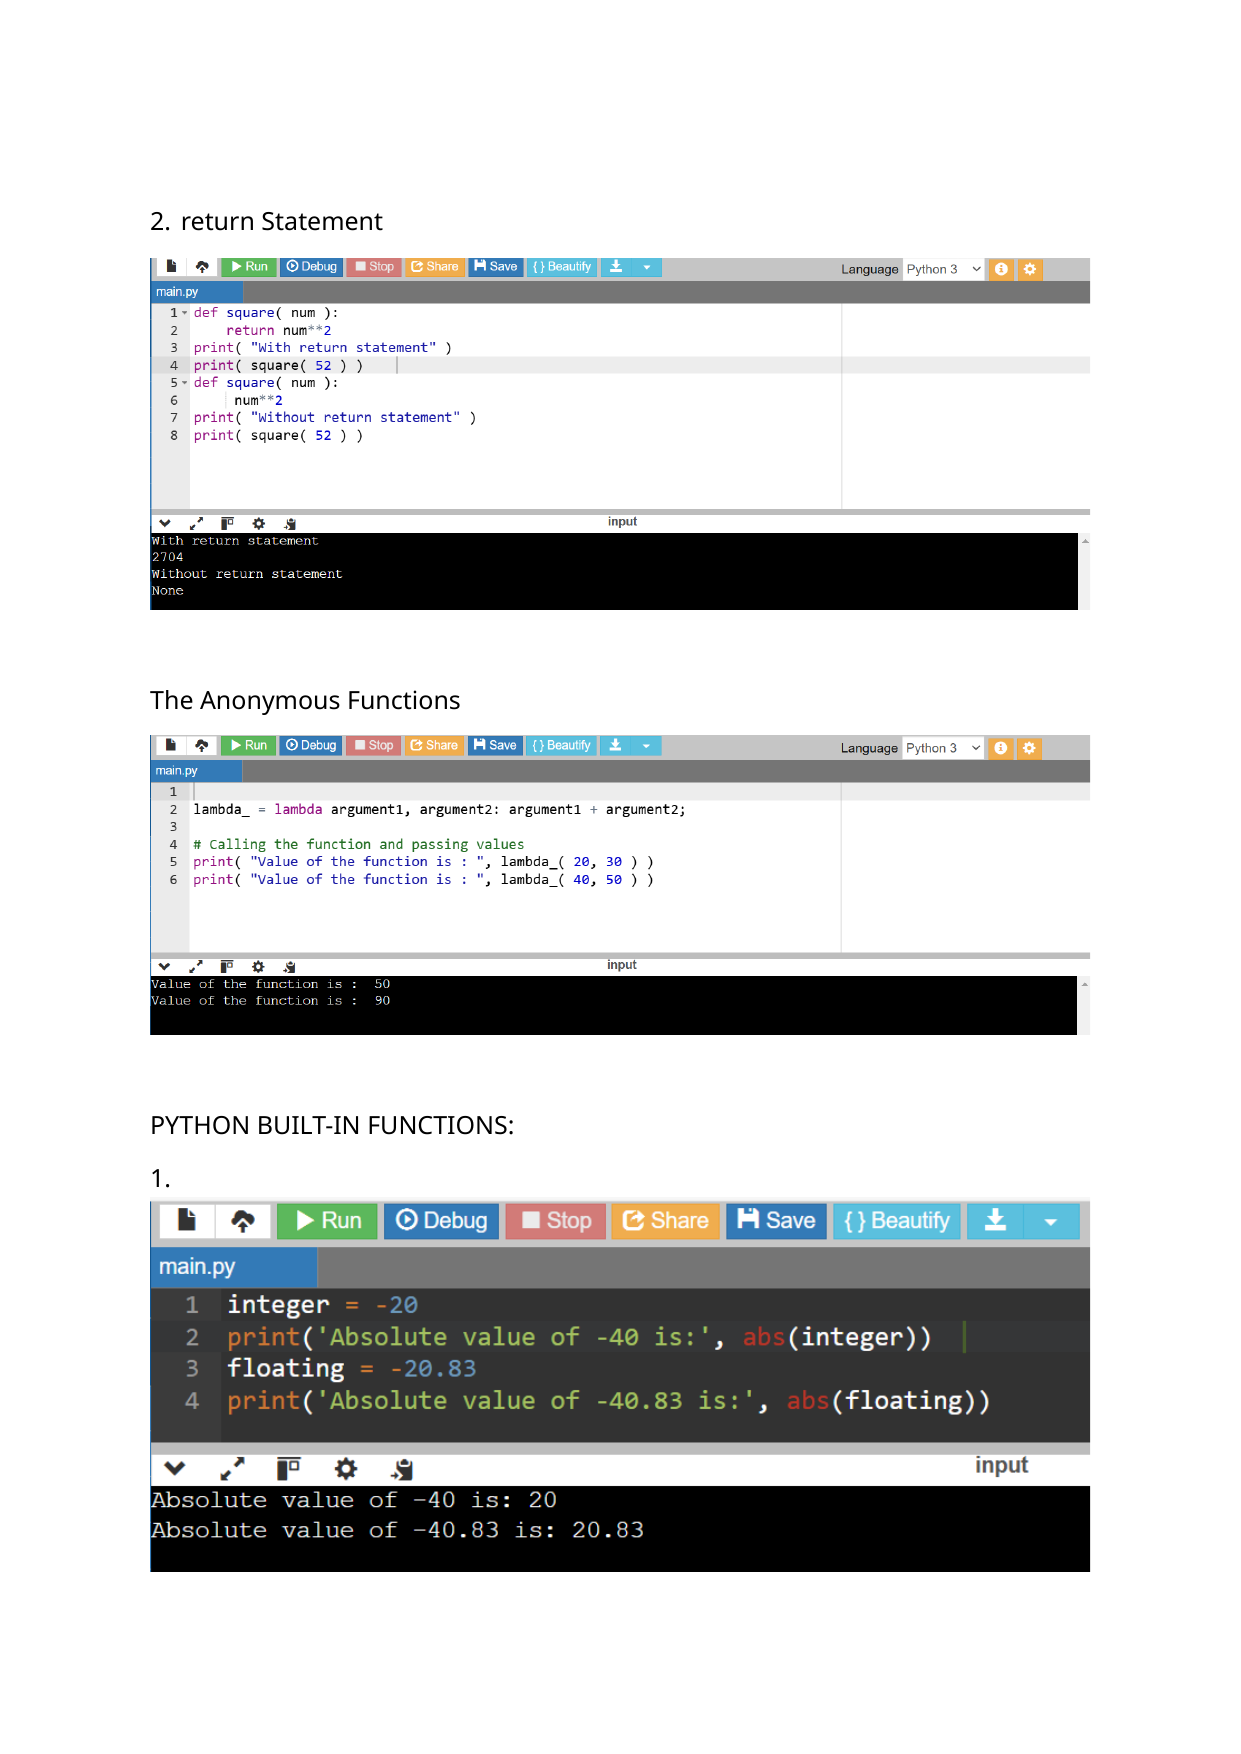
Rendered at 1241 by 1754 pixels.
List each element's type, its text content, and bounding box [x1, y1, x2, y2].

text 1. [150, 1161, 1090, 1197]
picture [150, 735, 1091, 1035]
picture [150, 258, 1091, 610]
text The Anonymous Functions [150, 682, 1090, 716]
text 2. return Statement [150, 203, 1090, 237]
text PYTHON BUILT-IN FUNCTIONS: [150, 1107, 1090, 1141]
picture [150, 1197, 1091, 1572]
